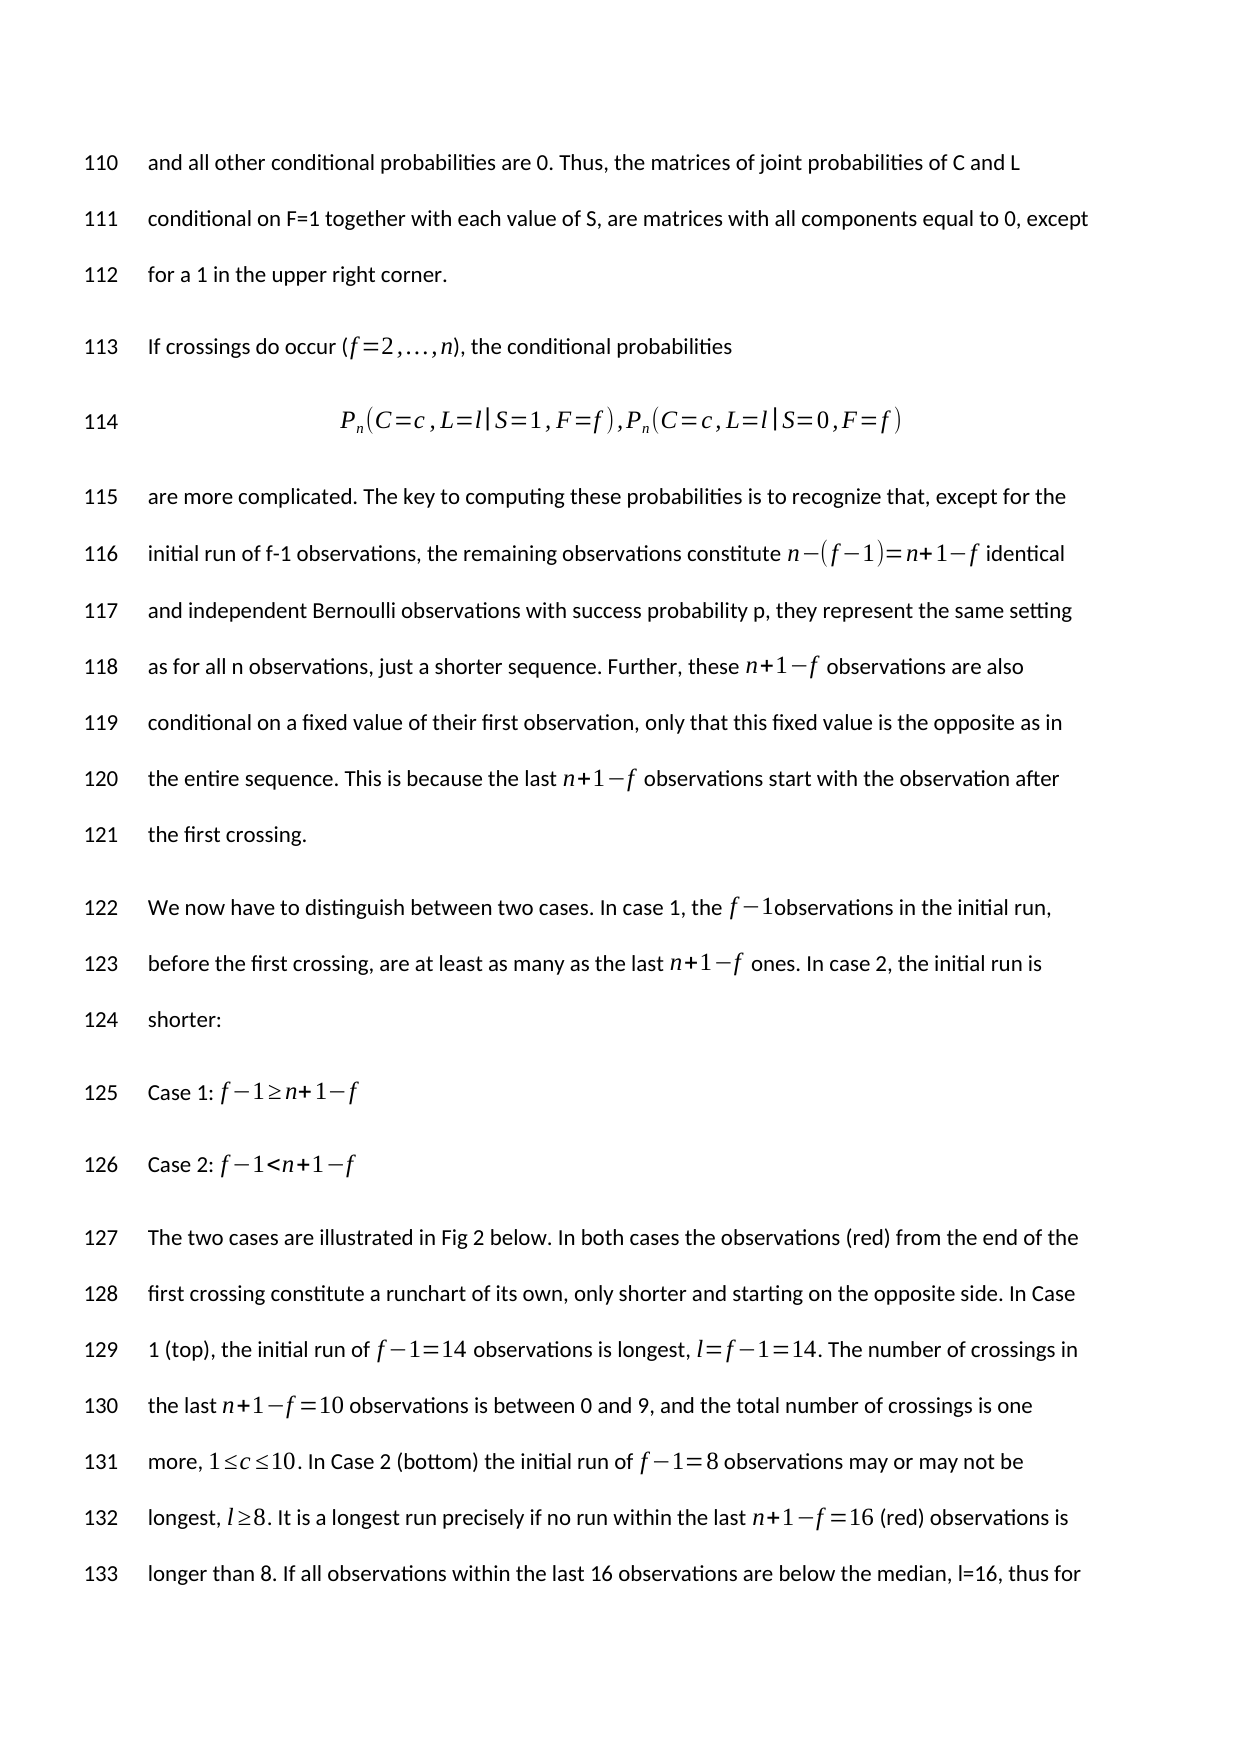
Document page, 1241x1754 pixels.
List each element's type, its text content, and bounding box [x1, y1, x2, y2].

text If crossings do occur (), the conditional probabilities [148, 332, 1092, 361]
text are more complicated. The key to computing these probabilities is to recognize that, except for the initial run of f-1 observations, the remaining observations constitute identical and independent Bernoulli observations with success probability p, they represent the same setting as for all n observations, just a shorter sequence. Further, these observations are also conditional on a fixed value of their first observation, only that this fixed value is the opposite as in the entire sequence. This is because the last observations start with the observation after the first crossing. [148, 482, 1092, 848]
text Case 1: [148, 1078, 1092, 1106]
text and all other conditional probabilities are 0. Thus, the matrices of joint probabilities of C and L conditional on F=1 together with each value of S, are matrices with all components equal to 0, except for a 1 in the upper right corner. [148, 148, 1092, 288]
text We now have to distinguish between two cases. In case 1, the observations in the initial run, before the first crossing, are at least as many as the last ones. In case 2, the initial run is shorter: [148, 893, 1092, 1033]
text Case 2: [148, 1150, 1092, 1178]
